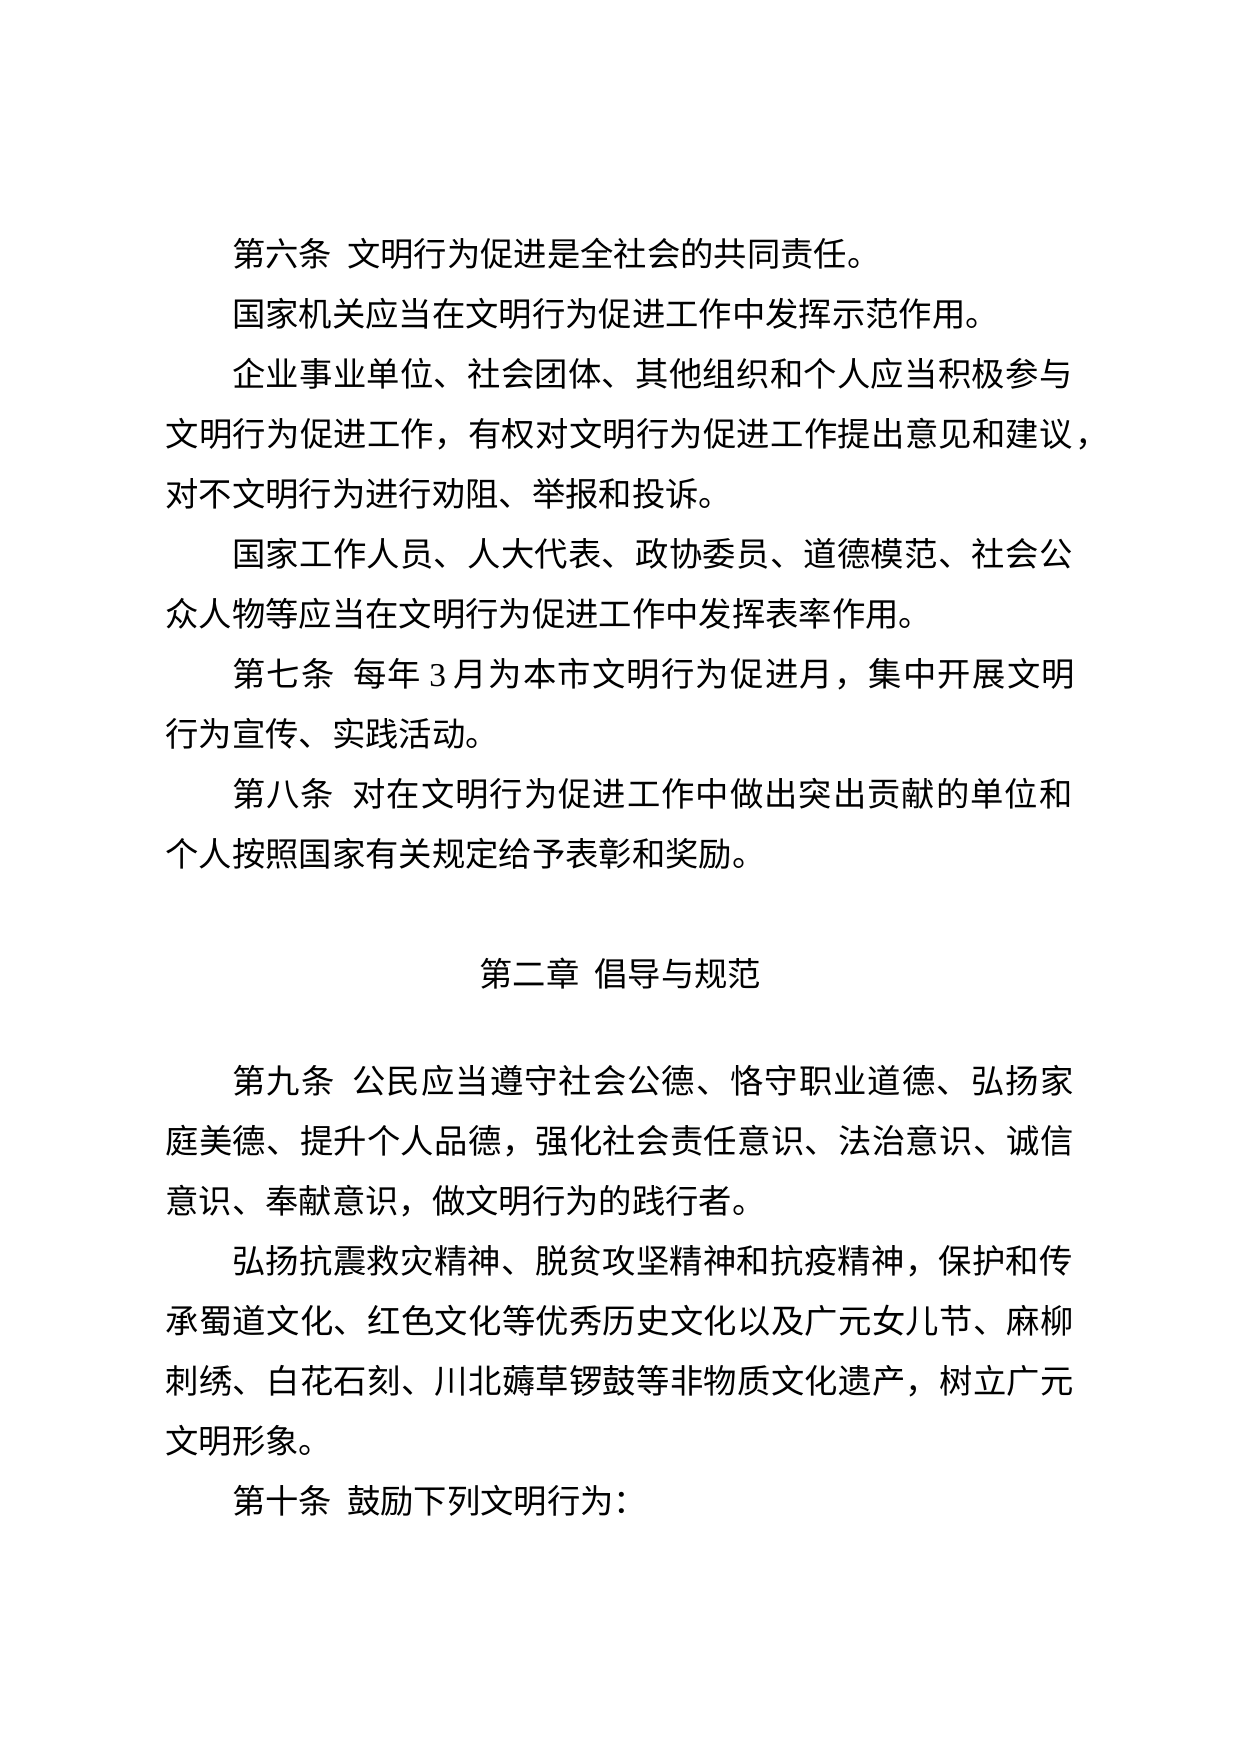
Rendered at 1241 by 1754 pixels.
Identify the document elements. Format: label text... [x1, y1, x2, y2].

text 第七条 每年3月为本市文明行为促进月，集中开展文明行为宣传、实践活动。 [165, 638, 1075, 758]
text 国家工作人员、人大代表、政协委员、道德模范、社会公众人物等应当在文明行为促进工作中发挥表率作用。 [165, 518, 1075, 638]
text 第十条 鼓励下列文明行为： [165, 1466, 1075, 1526]
text 第八条 对在文明行为促进工作中做出突出贡献的单位和个人按照国家有关规定给予表彰和奖励。 [165, 758, 1075, 878]
text 第六条 文明行为促进是全社会的共同责任。 [165, 218, 1075, 278]
text 弘扬抗震救灾精神、脱贫攻坚精神和抗疫精神，保护和传承蜀道文化、红色文化等优秀历史文化以及广元女儿节、麻柳刺绣、白花石刻、川北薅草锣鼓等非物质文化遗产，树立广元文明形象。 [165, 1226, 1075, 1466]
text 第二章 倡导与规范 [165, 938, 1075, 998]
text 第九条 公民应当遵守社会公德、恪守职业道德、弘扬家庭美德、提升个人品德，强化社会责任意识、法治意识、诚信意识、奉献意识，做文明行为的践行者。 [165, 1046, 1075, 1226]
text 国家机关应当在文明行为促进工作中发挥示范作用。 [165, 278, 1075, 338]
text 企业事业单位、社会团体、其他组织和个人应当积极参与文明行为促进工作，有权对文明行为促进工作提出意见和建议，对不文明行为进行劝阻、举报和投诉。 [165, 338, 1075, 518]
